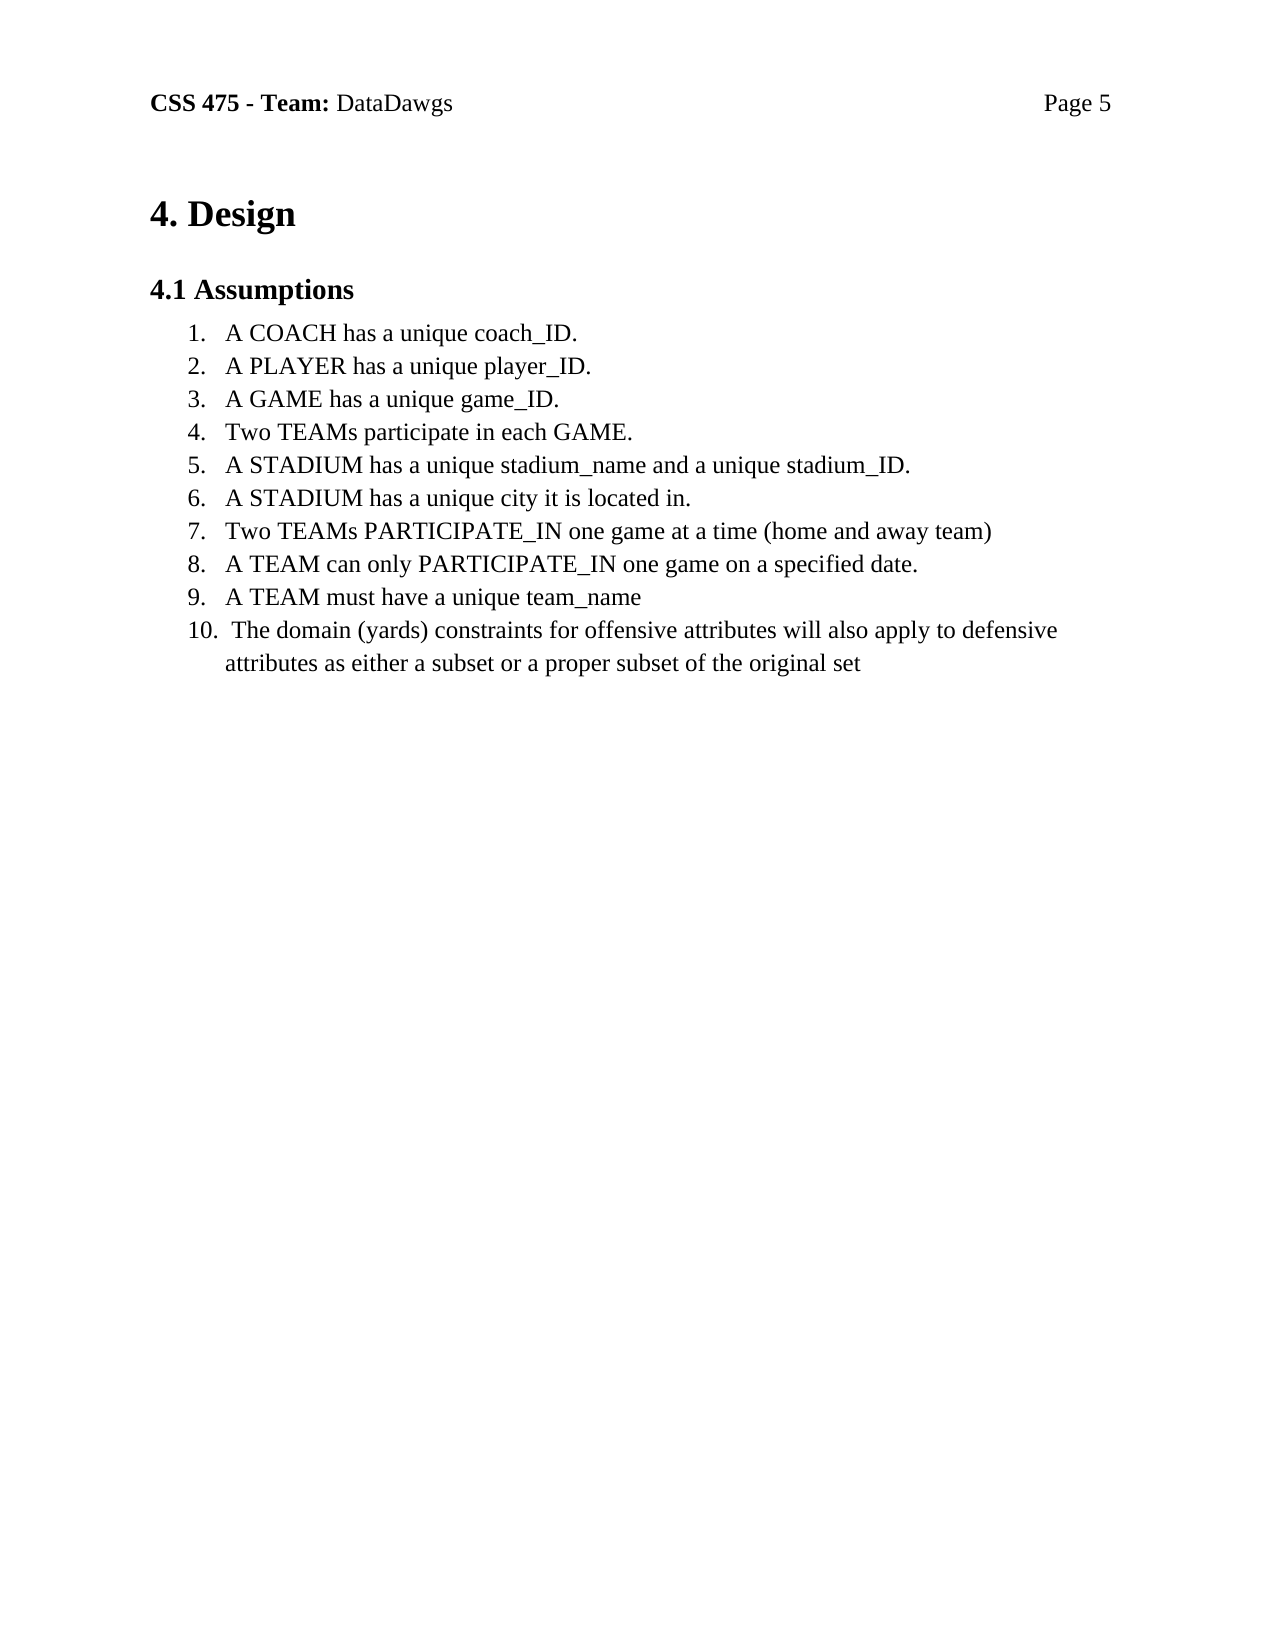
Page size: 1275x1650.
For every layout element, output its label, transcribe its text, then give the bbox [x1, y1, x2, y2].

list A GAME has a unique game_ID. [187, 384, 1125, 413]
list A STADIUM has a unique city it is located in. [187, 483, 1125, 512]
list A PLAYER has a unique player_ID. [187, 351, 1125, 380]
list A STADIUM has a unique stadium_name and a unique stadium_ID. [187, 450, 1125, 479]
list Two TEAMs PARTICIPATE_IN one game at a time (home and away team) [187, 516, 1125, 545]
list A TEAM must have a unique team_name [187, 582, 1125, 611]
list A TEAM can only PARTICIPATE_IN one game on a specified date. [187, 549, 1125, 578]
subtitle 4. Design [150, 192, 1125, 235]
list The domain (yards) constraints for offensive attributes will also apply to defensive attributes as either a subset or a proper subset of the original set [187, 616, 1125, 677]
list A COACH has a unique coach_ID. [187, 318, 1125, 347]
list Two TEAMs participate in each GAME. [187, 417, 1125, 446]
subtitle 4.1 Assumptions [150, 272, 1125, 306]
